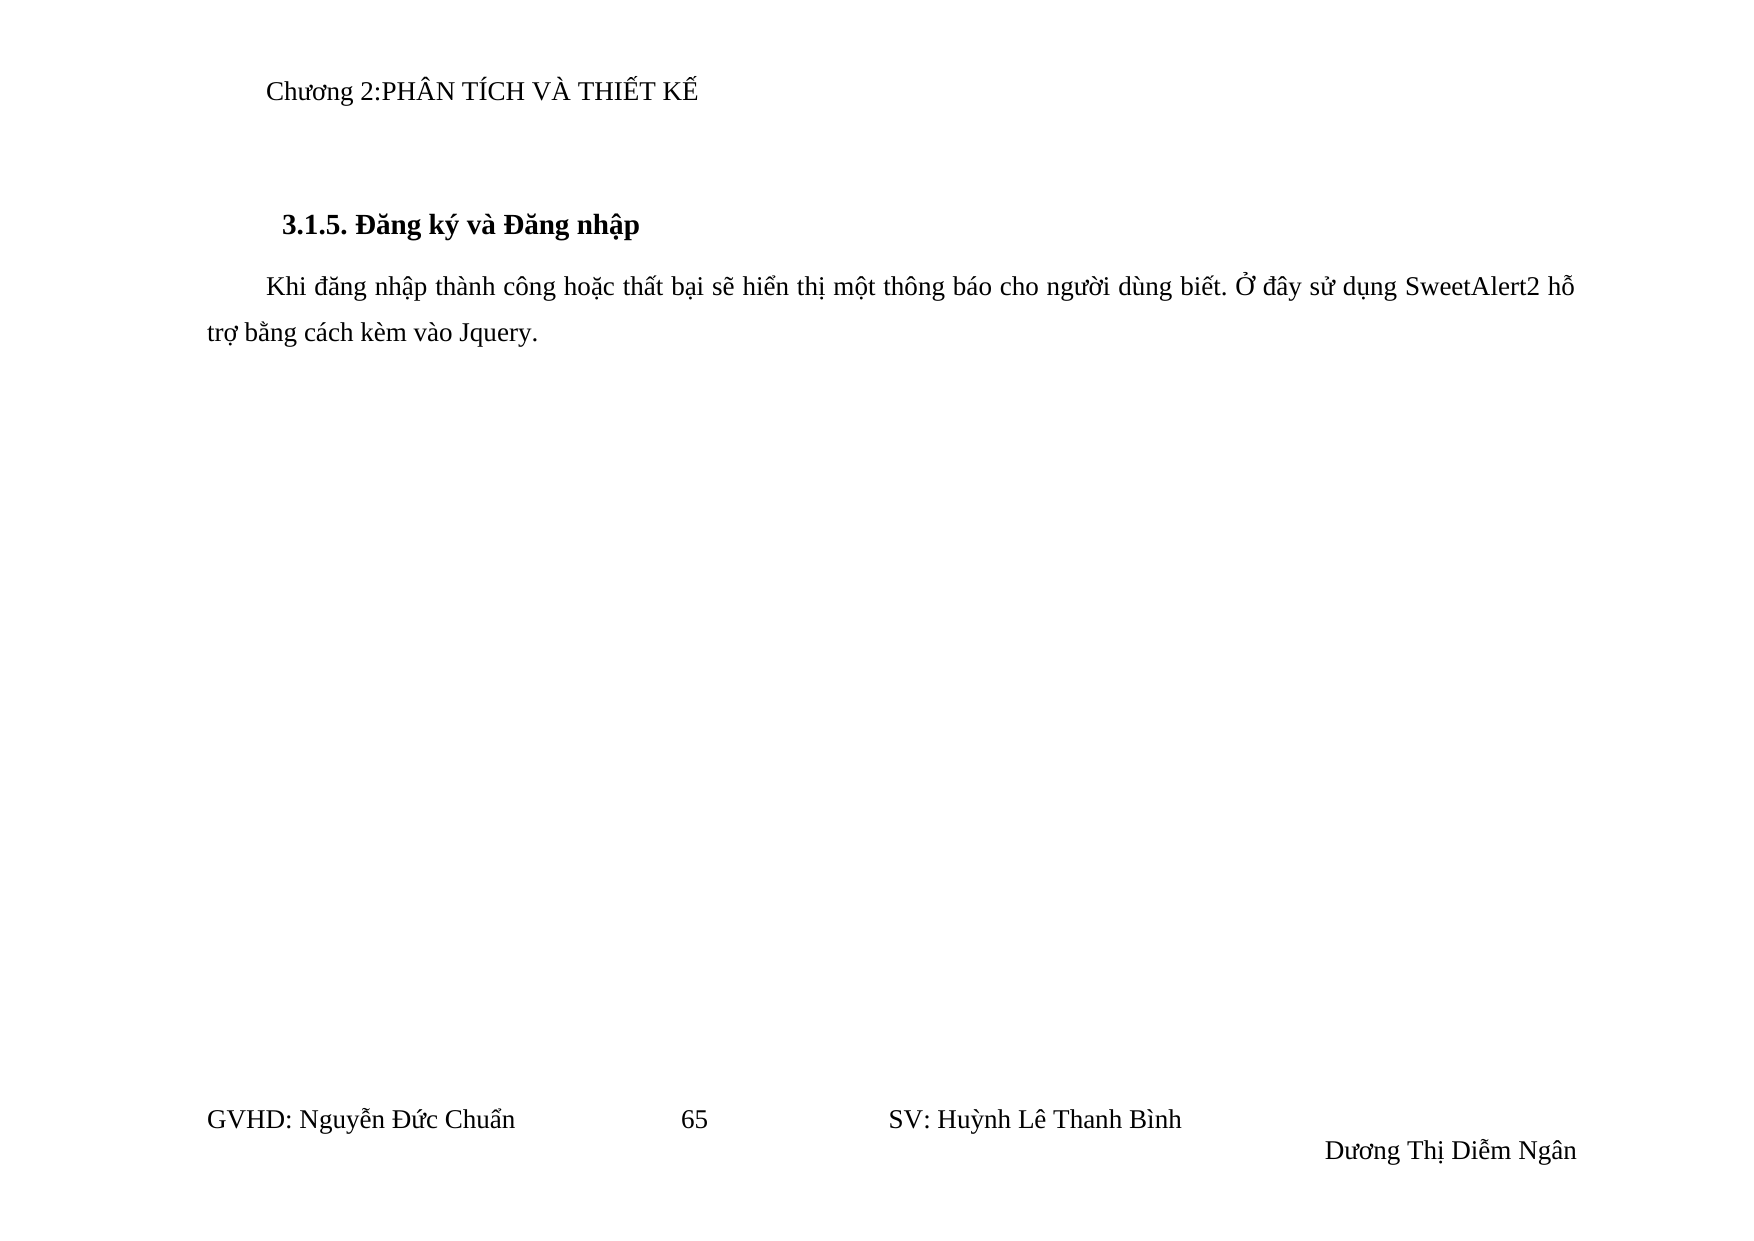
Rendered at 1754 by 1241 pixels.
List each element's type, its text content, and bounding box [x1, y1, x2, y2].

text Khi đăng nhập thành công hoặc thất bại sẽ hiển thị một thông báo cho người dùng biết. Ở đây sử dụng SweetAlert2 hỗ trợ bằng cách kèm vào Jquery. [207, 269, 1577, 347]
subtitle Đăng ký và Đăng nhập [282, 207, 1577, 240]
